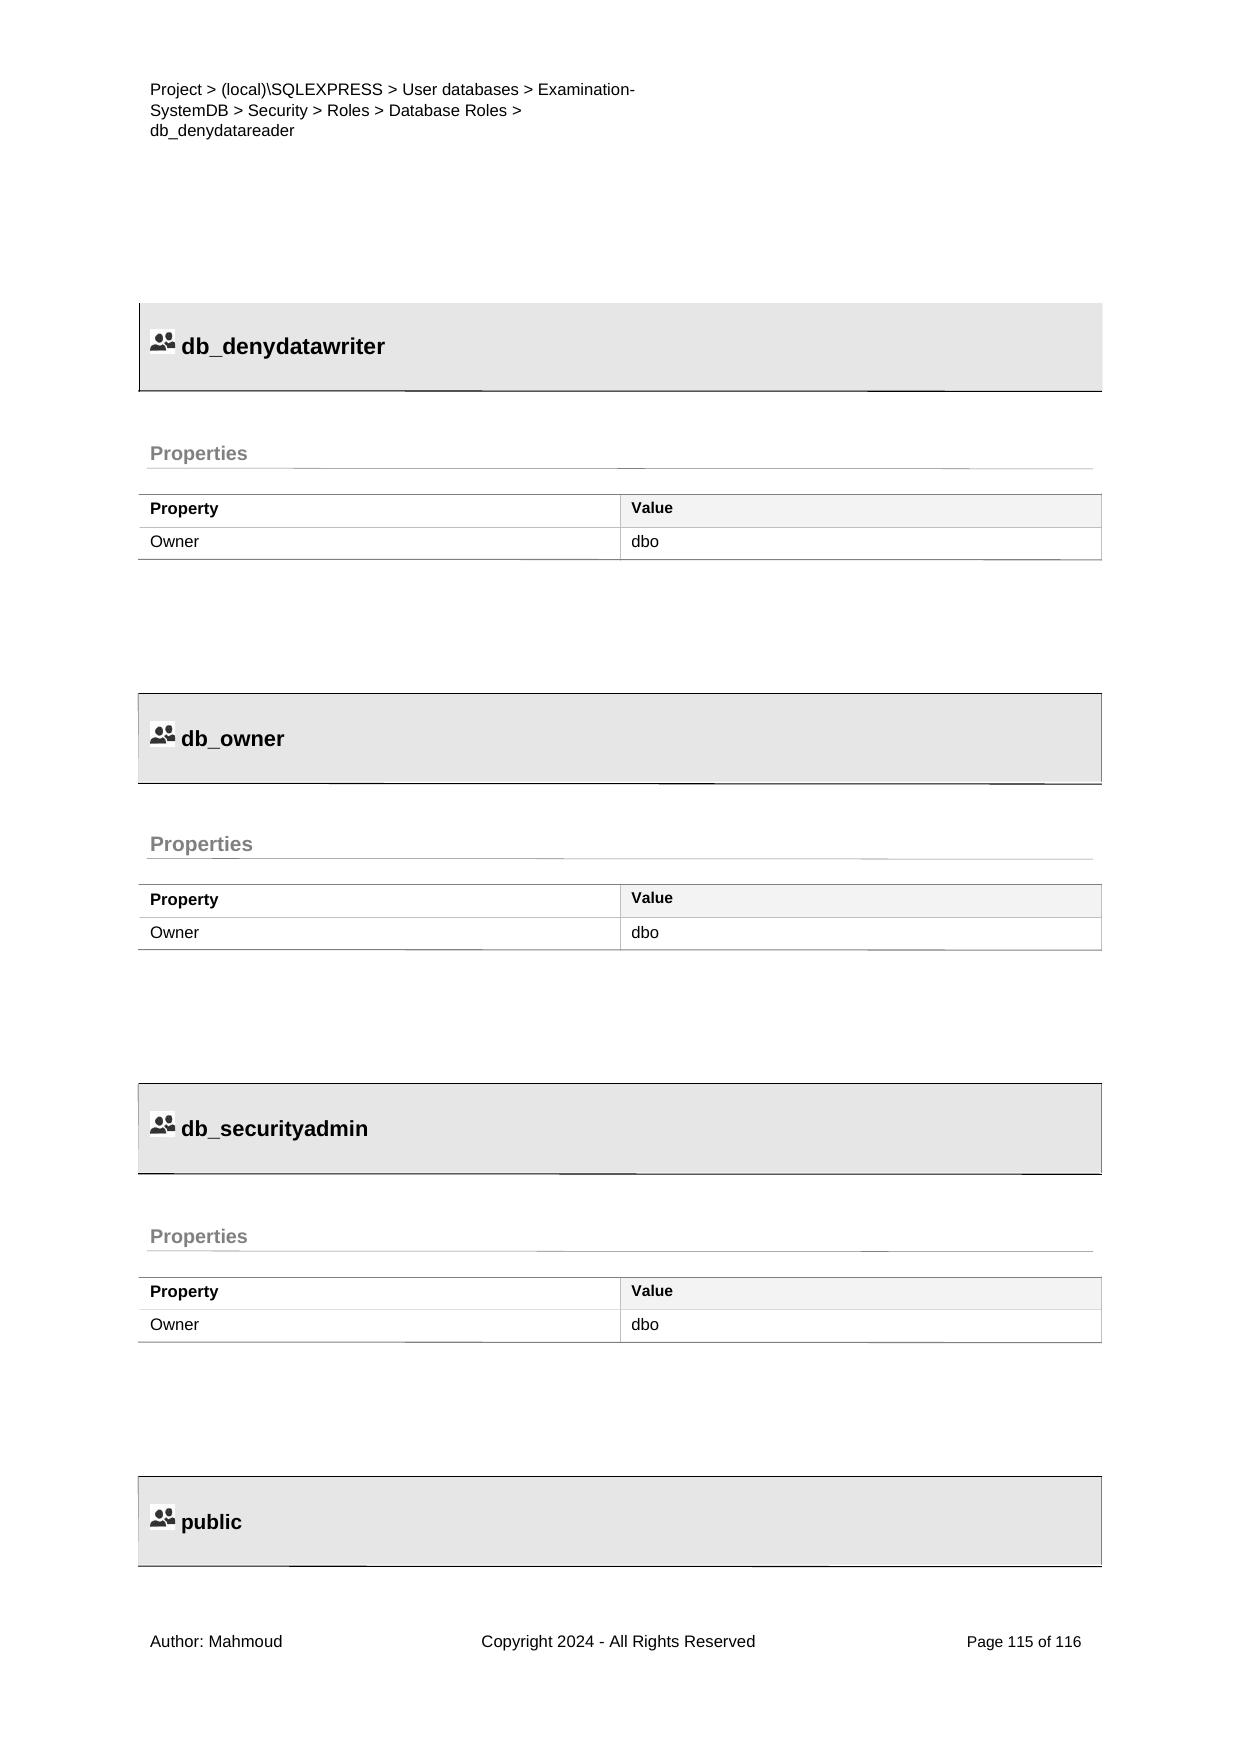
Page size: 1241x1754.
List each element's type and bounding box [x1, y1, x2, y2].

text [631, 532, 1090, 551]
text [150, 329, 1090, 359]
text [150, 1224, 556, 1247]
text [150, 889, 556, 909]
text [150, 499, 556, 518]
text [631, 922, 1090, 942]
picture [138, 884, 1102, 949]
picture [138, 1476, 1102, 1565]
picture [138, 1083, 1102, 1173]
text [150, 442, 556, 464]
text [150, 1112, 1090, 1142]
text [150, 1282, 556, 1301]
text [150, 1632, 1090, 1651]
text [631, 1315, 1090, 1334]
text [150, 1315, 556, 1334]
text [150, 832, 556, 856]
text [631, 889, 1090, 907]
picture [138, 693, 1102, 782]
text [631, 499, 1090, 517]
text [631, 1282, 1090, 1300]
picture [138, 493, 1102, 559]
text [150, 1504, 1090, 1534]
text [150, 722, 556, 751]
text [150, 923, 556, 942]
picture [138, 1276, 1102, 1342]
picture [138, 303, 1103, 392]
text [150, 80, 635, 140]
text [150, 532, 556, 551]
